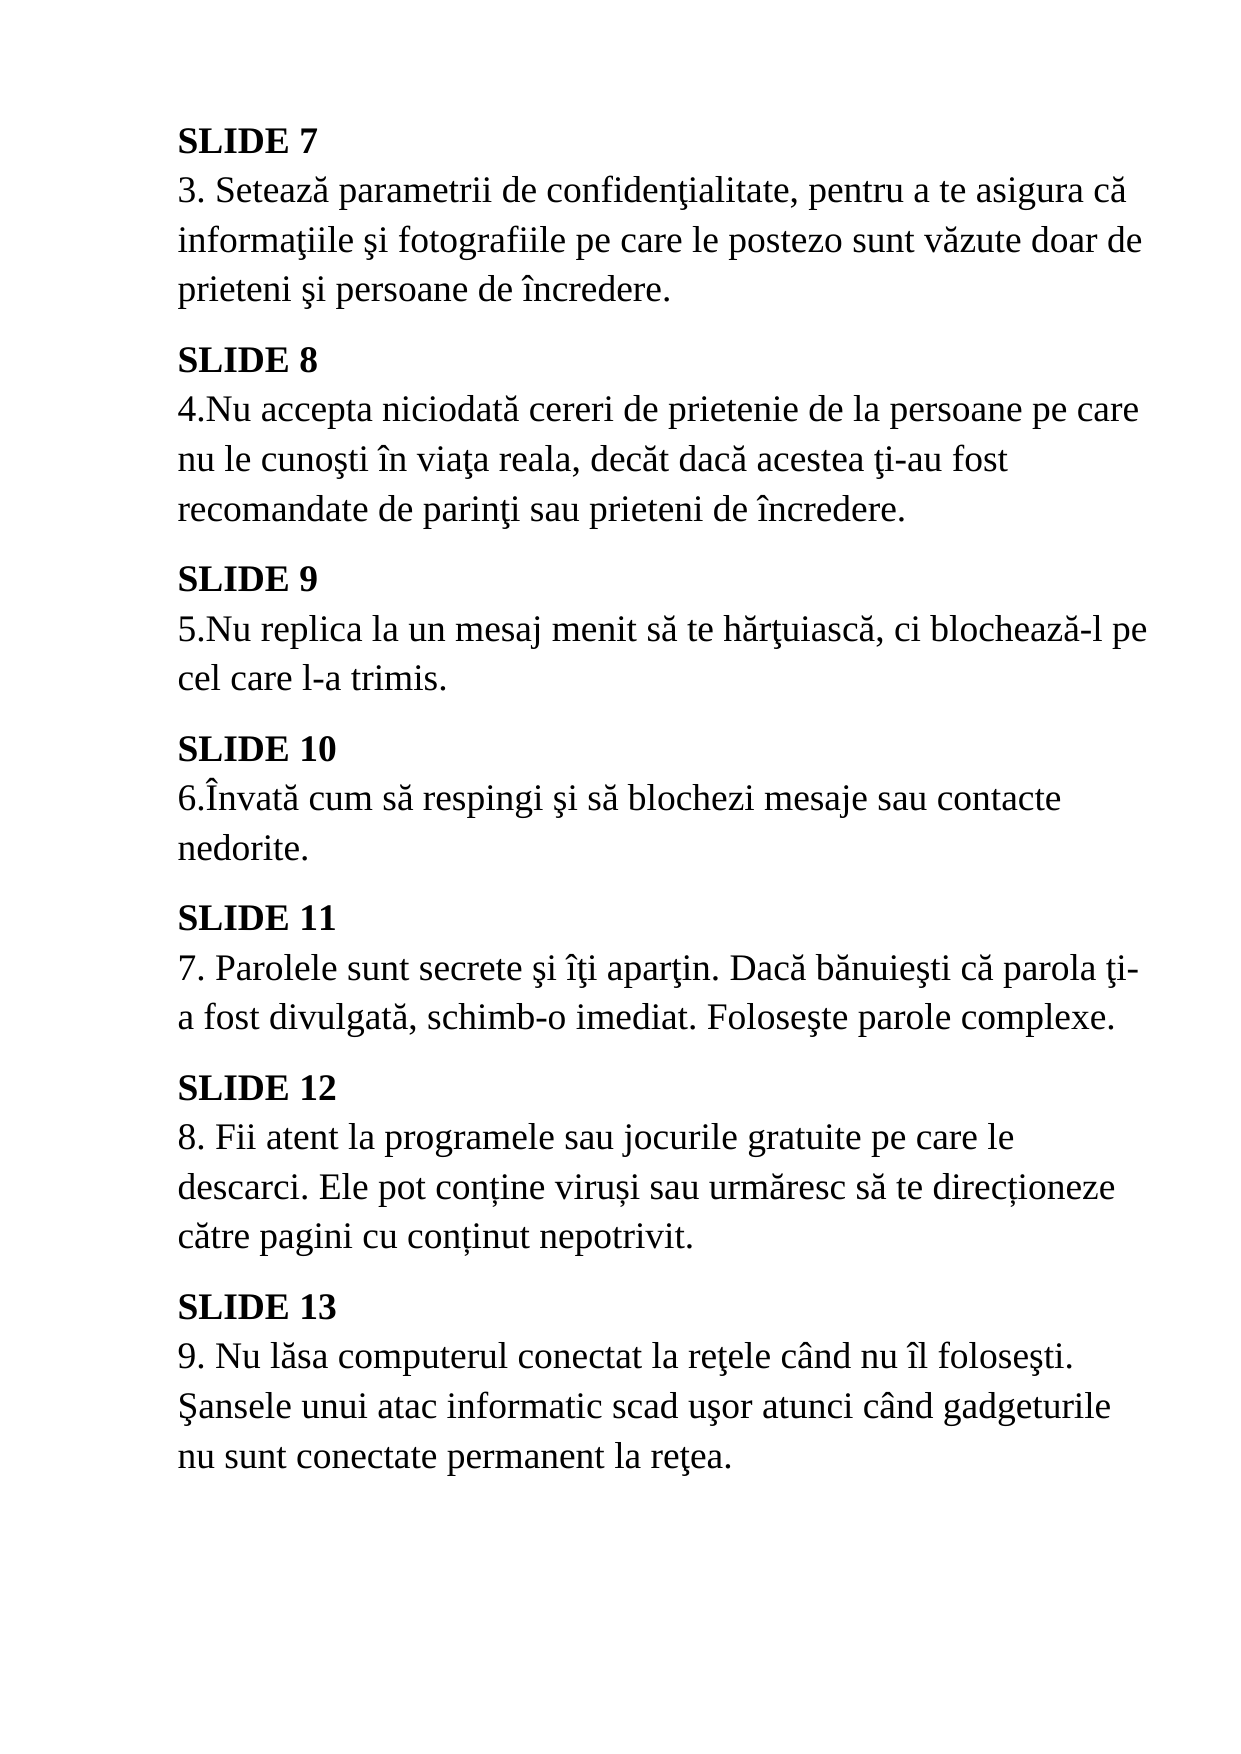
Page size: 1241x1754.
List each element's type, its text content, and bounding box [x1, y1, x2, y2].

text SLIDE 8 4.Nu accepta niciodată cereri de prietenie de la persoane pe care nu le cunoşti în viaţa reala, decăt dacă acestea ţi-au fost recomandate de parinţi sau prieteni de încredere. [177, 337, 1152, 529]
text SLIDE 11 7. Parolele sunt secrete şi îţi aparţin. Dacă bănuieşti că parola ţi-a fost divulgată, schimb-o imediat. Foloseşte parole complexe. [177, 896, 1152, 1038]
text SLIDE 7 3. Setează parametrii de confidenţialitate, pentru a te asigura că informaţiile şi fotografiile pe care le postezo sunt văzute doar de prieteni şi persoane de încredere. [177, 118, 1152, 310]
text SLIDE 12 8. Fii atent la programele sau jocurile gratuite pe care le descarci. Ele pot conține viruși sau urmăresc să te direcționeze către pagini cu conținut nepotrivit. [177, 1065, 1152, 1257]
text SLIDE 13 9. Nu lăsa computerul conectat la reţele când nu îl foloseşti. Şansele unui atac informatic scad uşor atunci când gadgeturile nu sunt conectate permanent la reţea. [177, 1284, 1152, 1476]
text SLIDE 10 6.Învată cum să respingi şi să blochezi mesaje sau contacte nedorite. [177, 726, 1152, 868]
text SLIDE 9 5.Nu replica la un mesaj menit să te hărţuiască, ci blochează-l pe cel care l-a trimis. [177, 556, 1152, 699]
